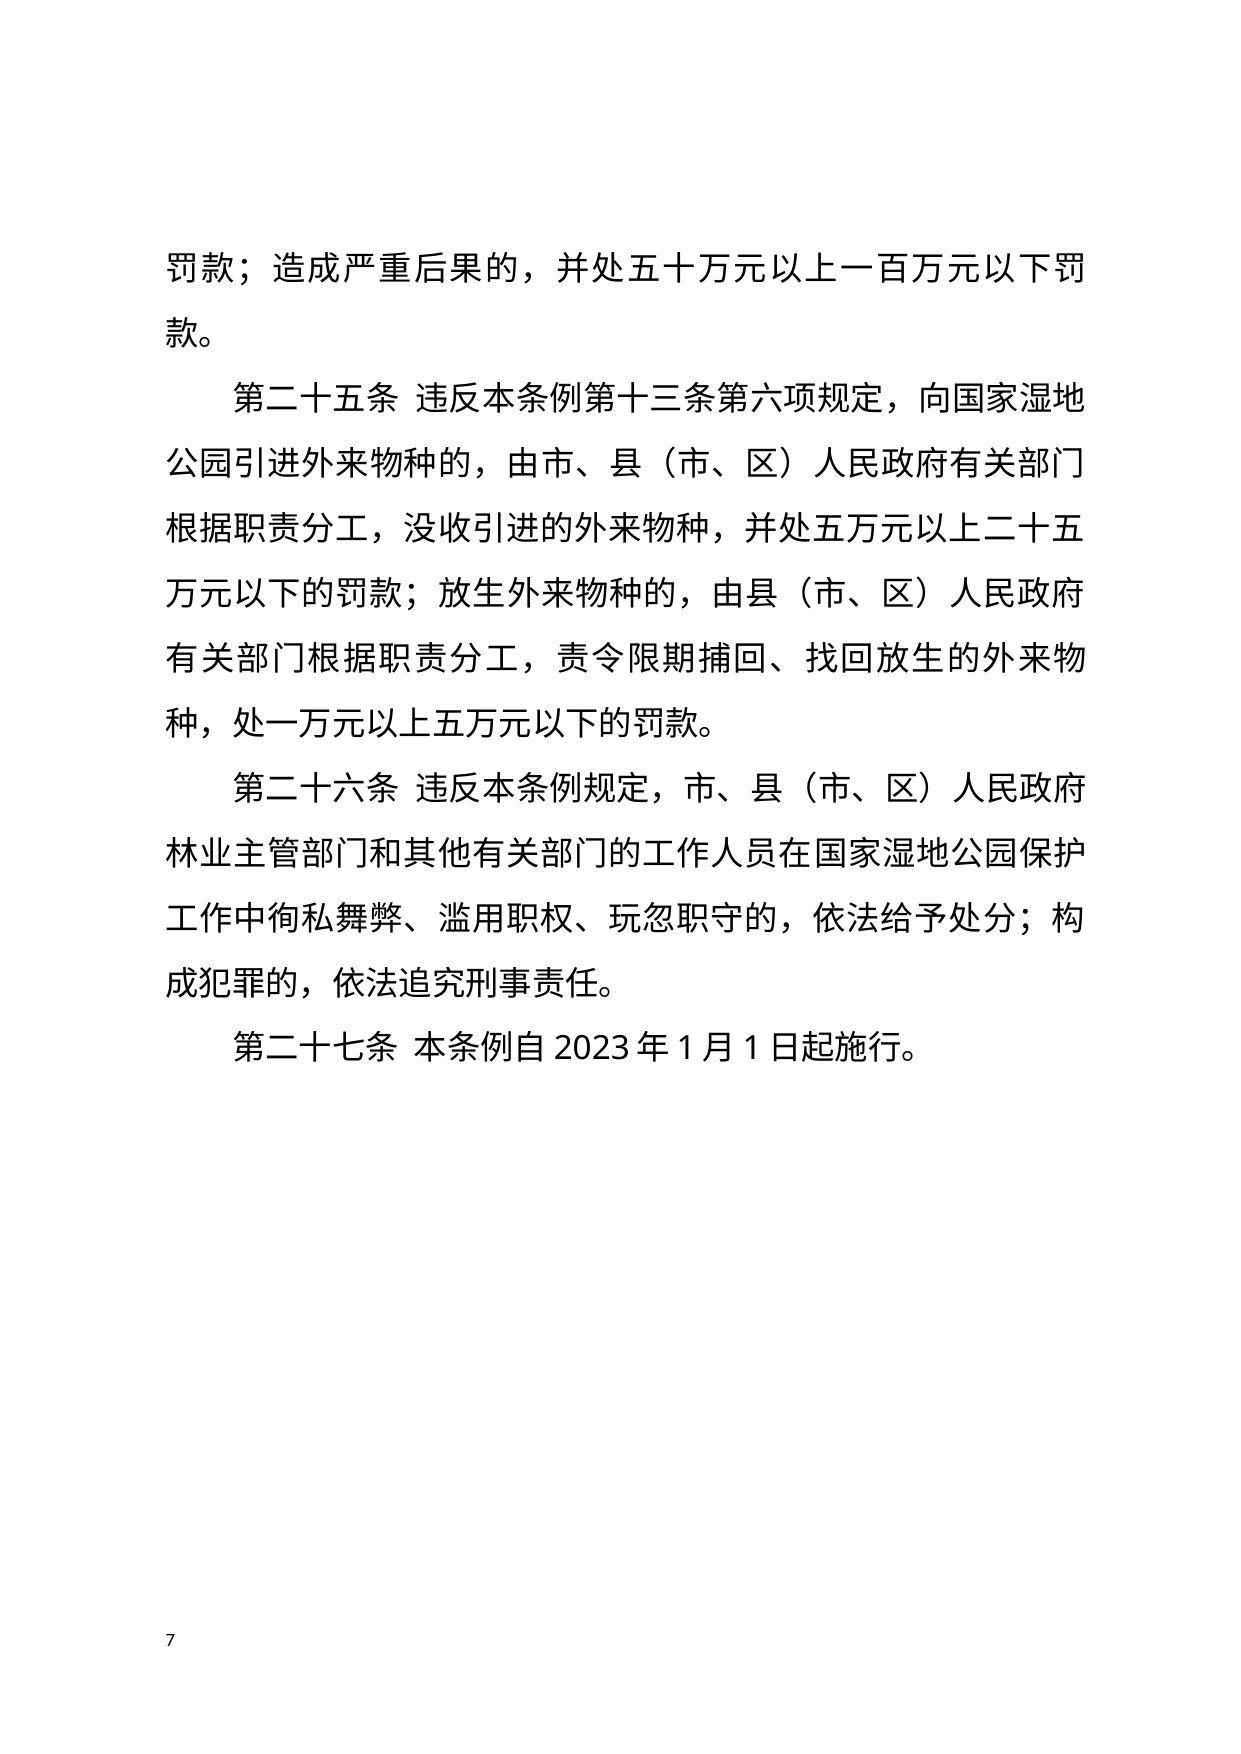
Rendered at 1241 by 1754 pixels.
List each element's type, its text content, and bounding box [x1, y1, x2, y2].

text 第二十七条 本条例自2023年1月1日起施行。 [165, 1013, 1087, 1078]
text 第二十五条 违反本条例第十三条第六项规定，向国家湿地公园引进外来物种的，由市、县（市、区）人民政府有关部门根据职责分工，没收引进的外来物种，并处五万元以上二十五万元以下的罚款；放生外来物种的，由县（市、区）人民政府有关部门根据职责分工，责令限期捕回、找回放生的外来物种，处一万元以上五万元以下的罚款。 [165, 363, 1087, 753]
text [165, 233, 1087, 363]
text 第二十六条 违反本条例规定，市、县（市、区）人民政府林业主管部门和其他有关部门的工作人员在国家湿地公园保护工作中徇私舞弊、滥用职权、玩忽职守的，依法给予处分；构成犯罪的，依法追究刑事责任。 [165, 753, 1087, 1013]
